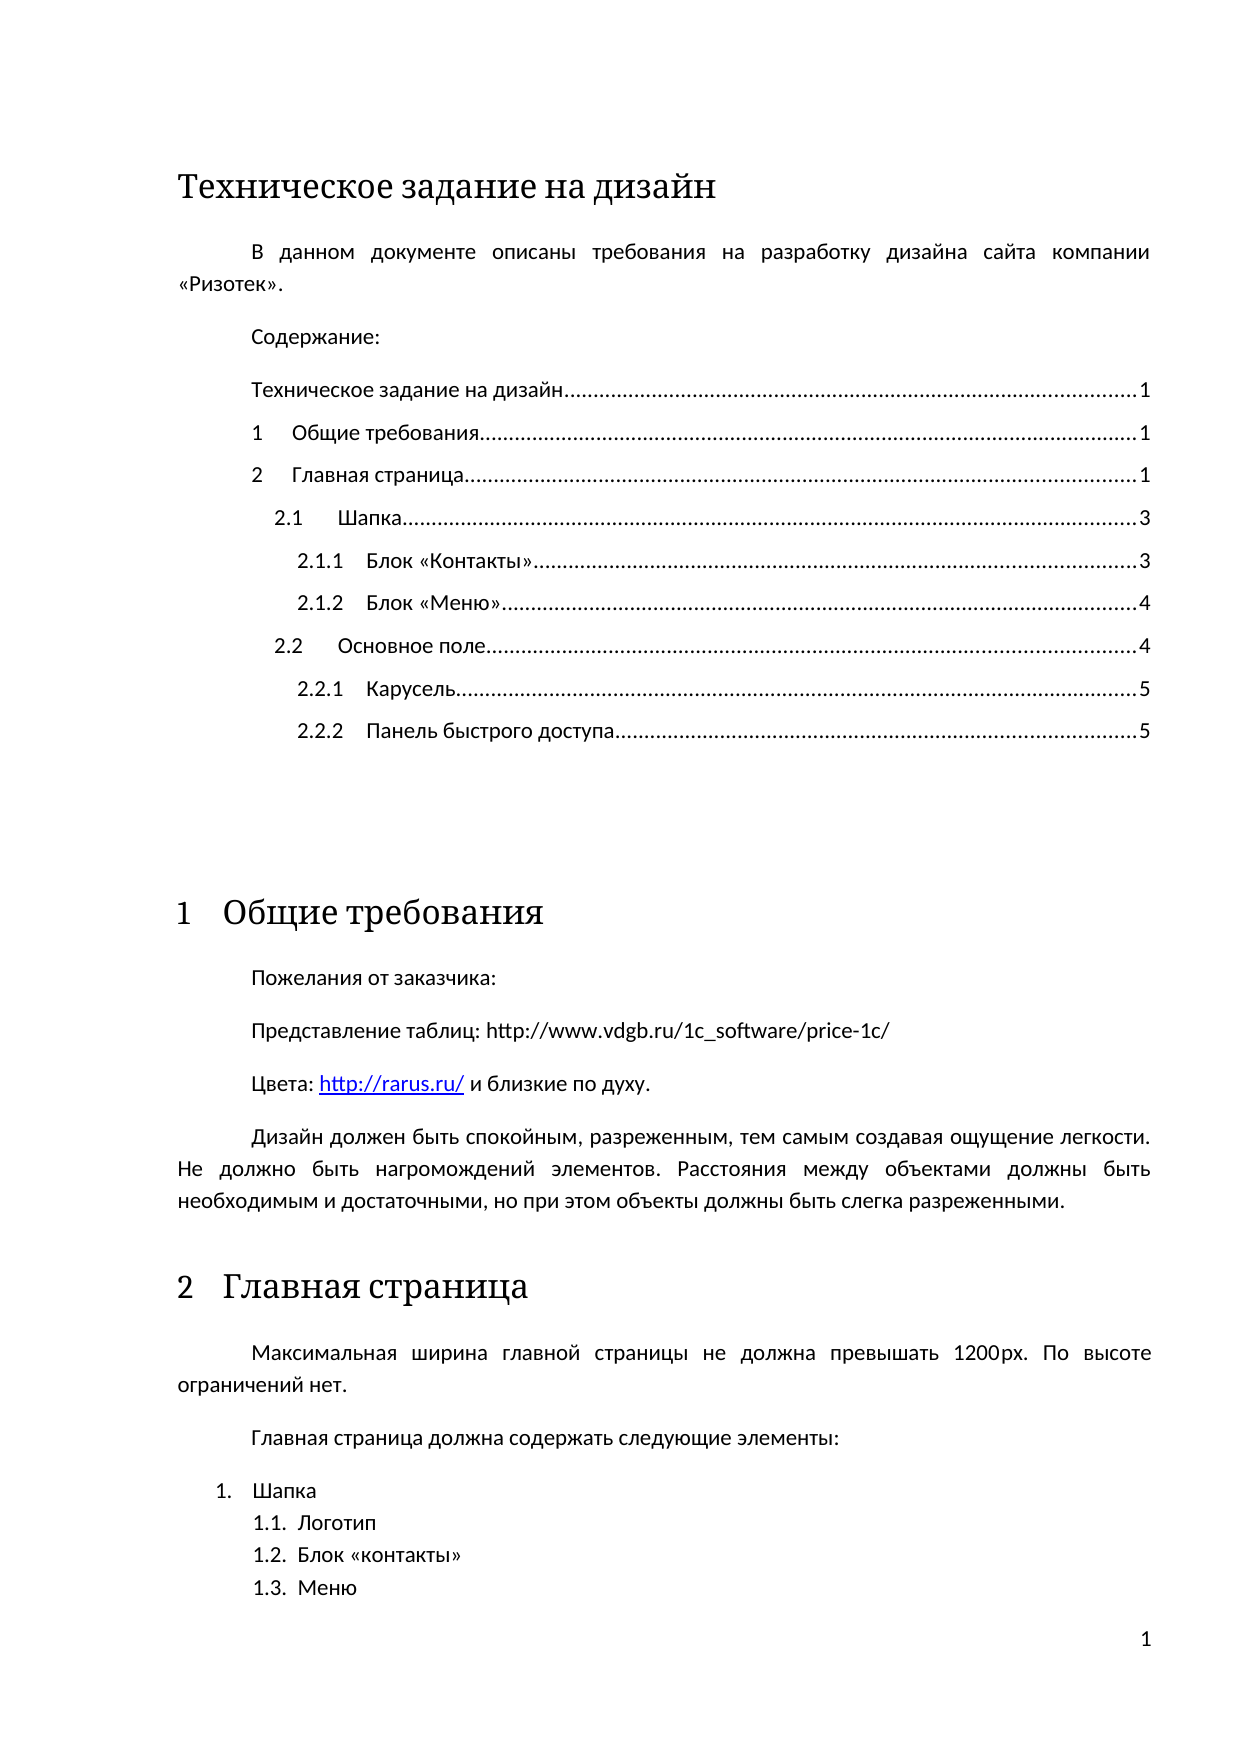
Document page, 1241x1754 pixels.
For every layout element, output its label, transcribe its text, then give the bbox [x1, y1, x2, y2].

subtitle Главная страница [177, 1269, 1152, 1307]
text Цвета: http://rarus.ru/ и близкие по духу. [177, 1069, 1152, 1097]
text Максимальная ширина главной страницы не должна превышать 1200px. По высоте ограничений нет. [177, 1338, 1152, 1398]
text 1 Общие требования 1 [177, 418, 1152, 446]
list Шапка [215, 1476, 1152, 1504]
text 2.2.2 Панель быстрого доступа 5 [223, 716, 1152, 744]
subtitle Общие требования [177, 894, 1152, 932]
text 2.1.2 Блок «Меню» 4 [223, 588, 1152, 616]
text 2.2.1 Карусель 5 [223, 674, 1152, 702]
text Представление таблиц: http://www.vdgb.ru/1c_software/price-1c/ [177, 1016, 1152, 1044]
text Содержание: [177, 322, 1152, 350]
text Дизайн должен быть спокойным, разреженным, тем самым создавая ощущение легкости. Не должно быть нагромождений элементов. Расстояния между объектами должны быть необходимым и достаточными, но при этом объекты должны быть слегка разреженными. [177, 1122, 1152, 1214]
text В данном документе описаны требования на разработку дизайна сайта компании «Ризотек». [177, 237, 1152, 297]
text 2.2 Основное поле 4 [200, 631, 1152, 659]
text Главная страница должна содержать следующие элементы: [177, 1423, 1152, 1451]
list Блок «контакты» [252, 1540, 1152, 1568]
text 2.1 Шапка 3 [200, 503, 1152, 531]
text Пожелания от заказчика: [177, 963, 1152, 991]
text 2 Главная страница 1 [177, 461, 1152, 489]
subtitle Техническое задание на дизайн [177, 168, 1152, 206]
list Логотип [252, 1508, 1152, 1536]
text Техническое задание на дизайн 1 [177, 375, 1152, 403]
list Меню [252, 1573, 1152, 1601]
text 2.1.1 Блок «Контакты» 3 [223, 546, 1152, 574]
